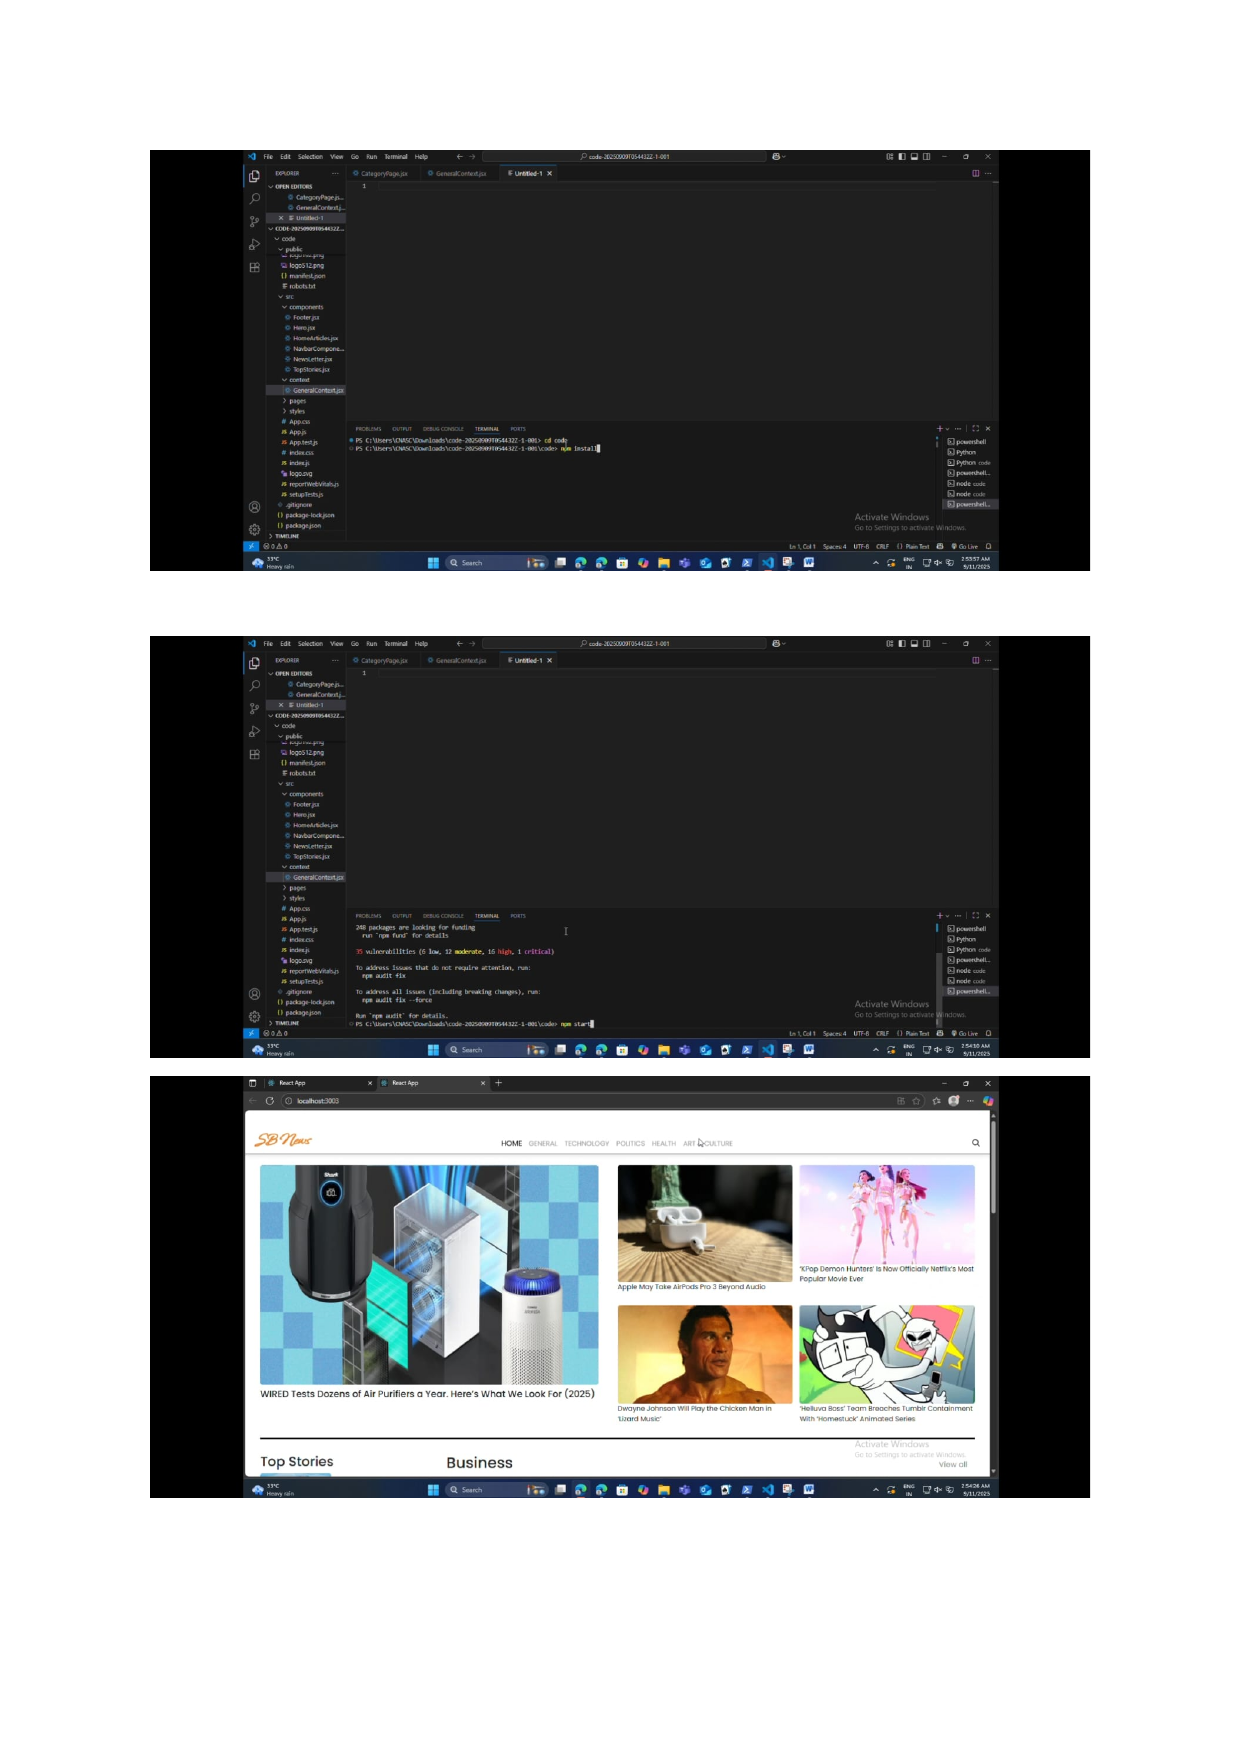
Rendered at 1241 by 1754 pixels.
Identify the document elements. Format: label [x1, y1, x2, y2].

picture [150, 150, 1091, 571]
picture [150, 1076, 1091, 1498]
picture [150, 636, 1091, 1058]
